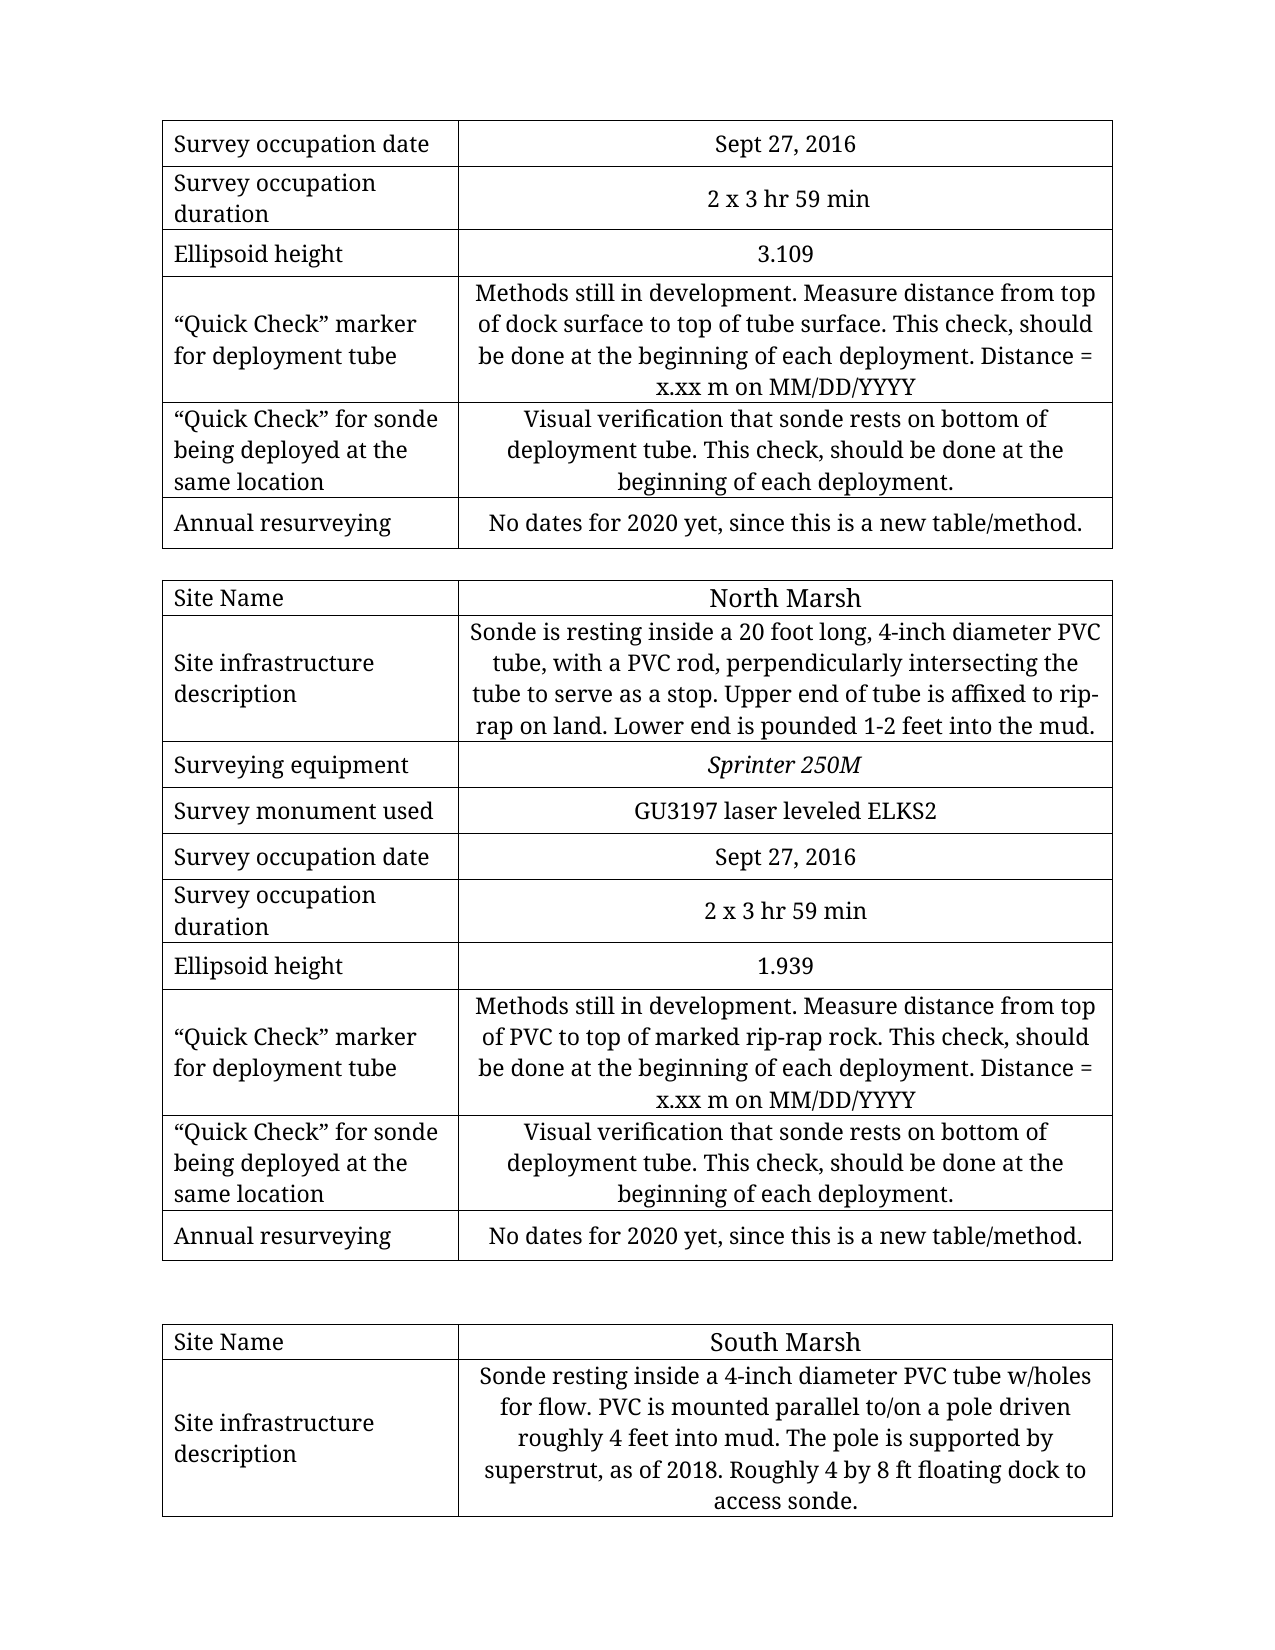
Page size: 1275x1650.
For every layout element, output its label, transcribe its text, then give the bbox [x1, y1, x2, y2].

table_cell [459, 943, 1112, 989]
table_cell Annual resurveying [163, 498, 458, 547]
table_header [163, 1325, 458, 1359]
table_cell [163, 834, 458, 878]
table_cell “Quick Check” marker for deployment tube [163, 277, 458, 402]
table_cell Survey occupation date [163, 121, 458, 166]
table_cell [163, 742, 458, 787]
table_cell Ellipsoid height [163, 230, 458, 276]
table_cell [163, 1211, 458, 1260]
table_cell his check, should be done at the beginning of each deployment [459, 403, 1112, 497]
table_cell [459, 1360, 1112, 1516]
table_cell [459, 788, 1112, 833]
table_cell [459, 498, 1112, 547]
table_cell [163, 616, 458, 741]
table_cell [459, 742, 1112, 787]
table_cell [163, 880, 458, 942]
table_cell [163, 943, 458, 989]
table_cell [163, 788, 458, 833]
table_cell Survey occupation duration [163, 167, 458, 229]
table_cell [459, 230, 1112, 276]
table_cell his check, should be done at the beginning of each deployment [459, 277, 1112, 402]
table_cell [459, 1116, 1112, 1209]
table_cell “Quick Check” for sonde being deployed at the same location [163, 403, 458, 497]
table_header [459, 581, 1112, 615]
table_cell [459, 167, 1112, 229]
table_header [163, 581, 458, 615]
table_cell [459, 616, 1112, 741]
table_cell [459, 1211, 1112, 1260]
table_cell [459, 834, 1112, 878]
table_cell [163, 1360, 458, 1516]
table_cell [163, 1116, 458, 1209]
table_cell [459, 121, 1112, 166]
table_header [459, 1325, 1112, 1359]
table_cell [459, 990, 1112, 1115]
table_cell [163, 990, 458, 1115]
table_cell [459, 880, 1112, 942]
